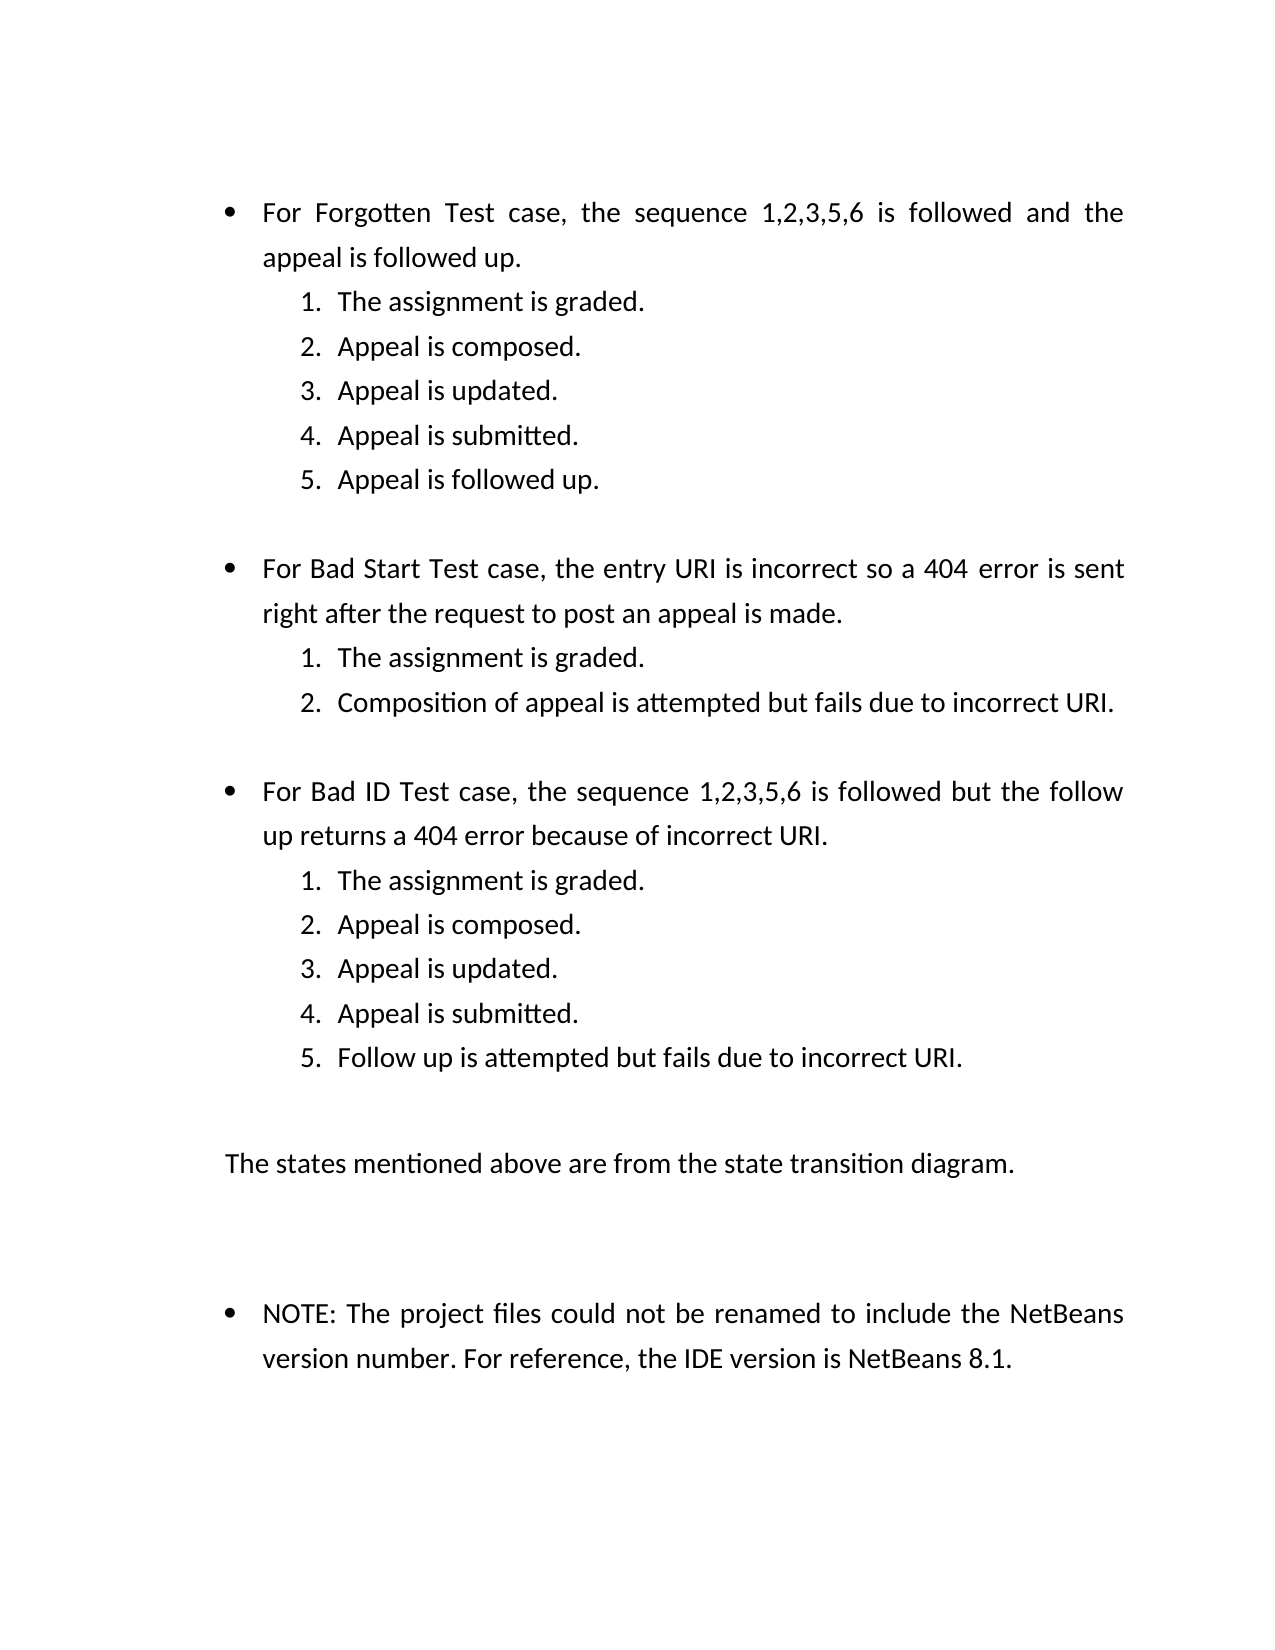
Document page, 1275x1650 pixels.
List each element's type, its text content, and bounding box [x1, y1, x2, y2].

list Appeal is updated. [300, 951, 1125, 986]
text The states mentioned above are from the state transition diagram. [150, 1145, 1125, 1181]
list For Bad Start Test case, the entry URI is incorrect so a 404 error is sent right after the request to post an appeal is made. [225, 550, 1125, 630]
list Follow up is attempted but fails due to incorrect URI. [300, 1039, 1125, 1075]
list For Bad ID Test case, the sequence 1,2,3,5,6 is followed but the follow up returns a 404 error because of incorrect URI. [225, 773, 1125, 853]
list Appeal is submitted. [300, 995, 1125, 1031]
list The assignment is graded. [300, 862, 1125, 897]
list Appeal is composed. [300, 906, 1125, 942]
list Composition of appeal is attempted but fails due to incorrect URI. [300, 684, 1125, 719]
list Appeal is submitted. [300, 417, 1125, 452]
list Appeal is followed up. [300, 461, 1125, 497]
list NOTE: The project files could not be renamed to include the NetBeans version number. For reference, the IDE version is NetBeans 8.1. [225, 1295, 1125, 1375]
list For Forgotten Test case, the sequence 1,2,3,5,6 is followed and the appeal is followed up. [225, 194, 1125, 274]
list The assignment is graded. [300, 283, 1125, 319]
list Appeal is composed. [300, 328, 1125, 363]
list The assignment is graded. [300, 639, 1125, 675]
list Appeal is updated. [300, 372, 1125, 408]
